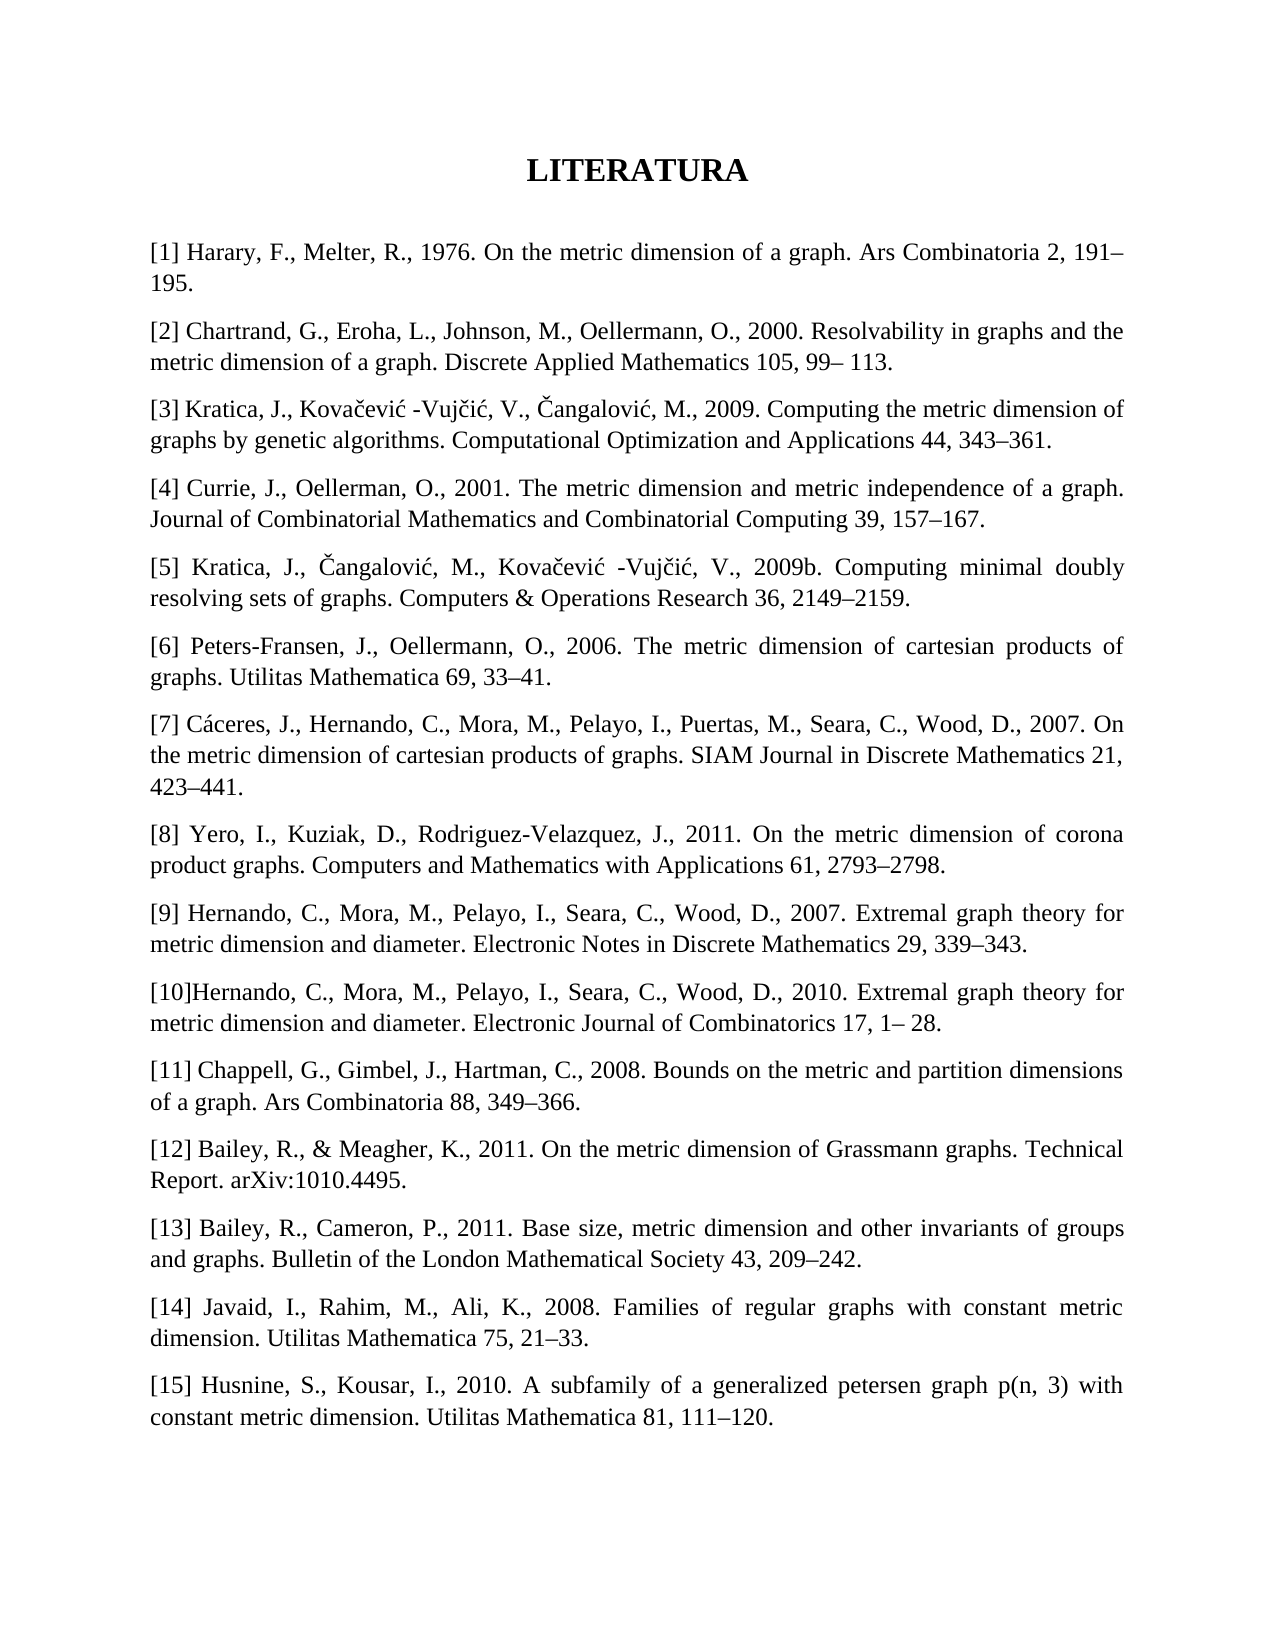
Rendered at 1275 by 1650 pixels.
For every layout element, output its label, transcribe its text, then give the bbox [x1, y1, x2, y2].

text [5] Kratica, J., Čangalović, M., Kovačević -Vujčić, V., 2009b. Computing minimal doubly resolving sets of graphs. Computers & Operations Research 36, 2149–2159. [150, 552, 1125, 612]
text [10]Hernando, C., Mora, M., Pelayo, I., Seara, C., Wood, D., 2010. Extremal graph theory for metric dimension and diameter. Electronic Journal of Combinatorics 17, 1– 28. [150, 977, 1125, 1037]
text [11] Chappell, G., Gimbel, J., Hartman, C., 2008. Bounds on the metric and partition dimensions of a graph. Ars Combinatoria 88, 349–366. [150, 1056, 1125, 1115]
text [4] Currie, J., Oellerman, O., 2001. The metric dimension and metric independence of a graph. Journal of Combinatorial Mathematics and Combinatorial Computing 39, 157–167. [150, 473, 1125, 533]
text [1] Harary, F., Melter, R., 1976. On the metric dimension of a graph. Ars Combinatoria 2, 191–195. [150, 237, 1125, 297]
text [12] Bailey, R., & Meagher, K., 2011. On the metric dimension of Grassmann graphs. Technical Report. arXiv:1010.4495. [150, 1134, 1125, 1194]
text [3] Kratica, J., Kovačević -Vujčić, V., Čangalović, M., 2009. Computing the metric dimension of graphs by genetic algorithms. Computational Optimization and Applications 44, 343–361. [150, 394, 1125, 454]
text [8] Yero, I., Kuziak, D., Rodriguez-Velazquez, J., 2011. On the metric dimension of corona product graphs. Computers and Mathematics with Applications 61, 2793–2798. [150, 819, 1125, 879]
text [9] Hernando, C., Mora, M., Pelayo, I., Seara, C., Wood, D., 2007. Extremal graph theory for metric dimension and diameter. Electronic Notes in Discrete Mathematics 29, 339–343. [150, 898, 1125, 958]
text [15] Husnine, S., Kousar, I., 2010. A subfamily of a generalized petersen graph p(n, 3) with constant metric dimension. Utilitas Mathematica 81, 111–120. [150, 1371, 1125, 1430]
text [7] Cáceres, J., Hernando, C., Mora, M., Pelayo, I., Puertas, M., Seara, C., Wood, D., 2007. On the metric dimension of cartesian products of graphs. SIAM Journal in Discrete Mathematics 21, 423–441. [150, 709, 1125, 800]
text [14] Javaid, I., Rahim, M., Ali, K., 2008. Families of regular graphs with constant metric dimension. Utilitas Mathematica 75, 21–33. [150, 1292, 1125, 1352]
text [13] Bailey, R., Cameron, P., 2011. Base size, metric dimension and other invariants of groups and graphs. Bulletin of the London Mathematical Society 43, 209–242. [150, 1213, 1125, 1273]
text [2] Chartrand, G., Eroha, L., Johnson, M., Oellermann, O., 2000. Resolvability in graphs and the metric dimension of a graph. Discrete Applied Mathematics 105, 99– 113. [150, 316, 1125, 376]
subtitle LITERATURA [150, 150, 1125, 188]
text [6] Peters-Fransen, J., Oellermann, O., 2006. The metric dimension of cartesian products of graphs. Utilitas Mathematica 69, 33–41. [150, 631, 1125, 691]
